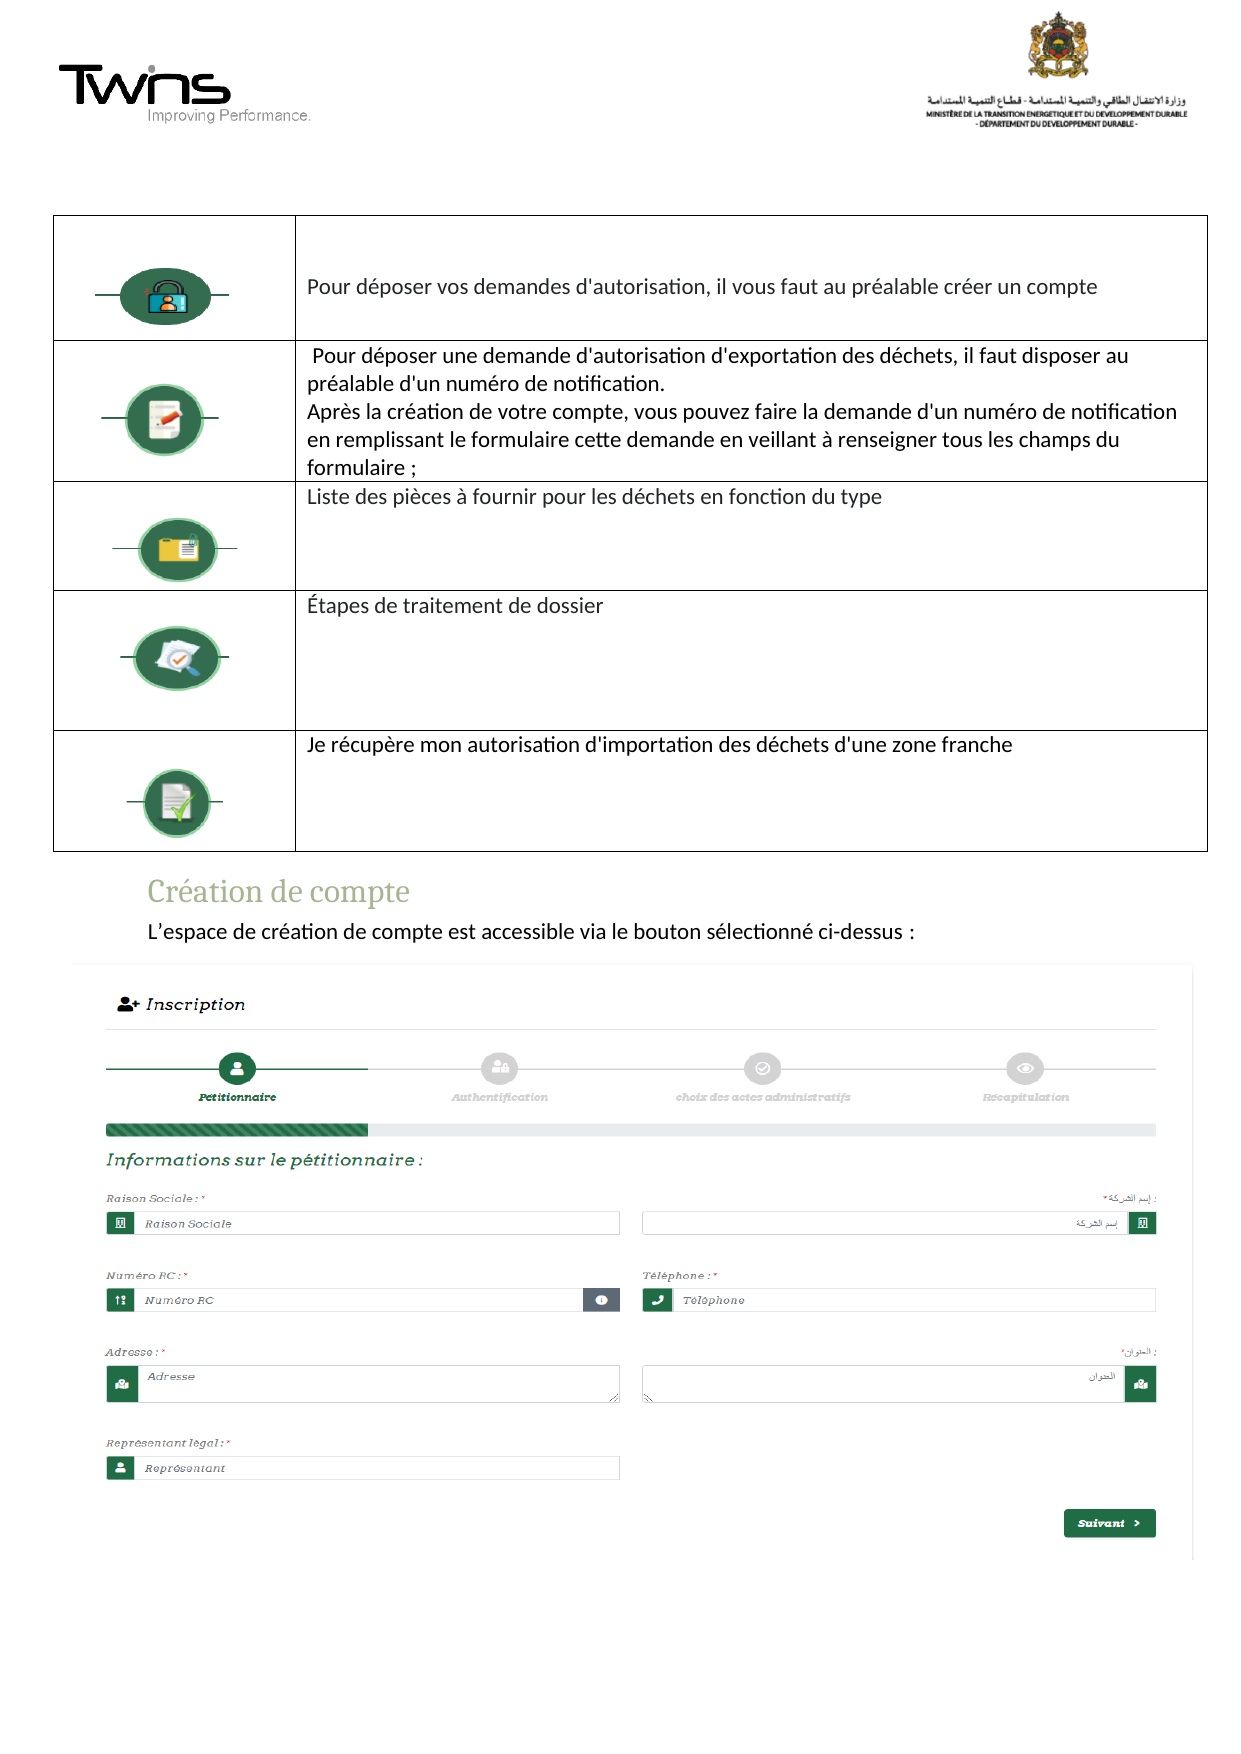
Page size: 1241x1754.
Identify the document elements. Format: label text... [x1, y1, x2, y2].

table_cell [54, 731, 295, 851]
picture [126, 759, 223, 847]
table_header [54, 216, 295, 340]
table_cell Liste des pièces à fournir pour les déchets en fonction du type [296, 482, 1207, 590]
table_cell [54, 591, 295, 729]
picture [120, 619, 230, 695]
table_cell Je récupère mon autorisation d'importation des déchets d'une zone franche [296, 731, 1207, 851]
picture [112, 511, 238, 590]
picture [49, 31, 315, 154]
table_cell [54, 482, 295, 590]
picture [95, 253, 229, 338]
table_cell [54, 341, 295, 481]
text L’espace de création de compte est accessible via le bouton sélectionné ci-dessus : [148, 917, 1093, 945]
picture [101, 365, 219, 469]
table_header Pour déposer vos demandes d'autorisation, il vous faut au préalable créer un compte [296, 216, 1207, 340]
table_cell Pour déposer une demande d'autorisation d'exportation des déchets, il faut disposer au préalable d'un numéro de notification. Après la création de votre compte, vous pouvez faire la demande d'un numéro de notification en remplissant le formulaire cette demande en veillant à renseigner tous les champs du formulaire ; [296, 341, 1207, 481]
picture [71, 959, 1194, 1560]
subtitle Création de compte [148, 873, 1093, 911]
picture [906, 11, 1203, 146]
table_cell Étapes de traitement de dossier [296, 591, 1207, 729]
